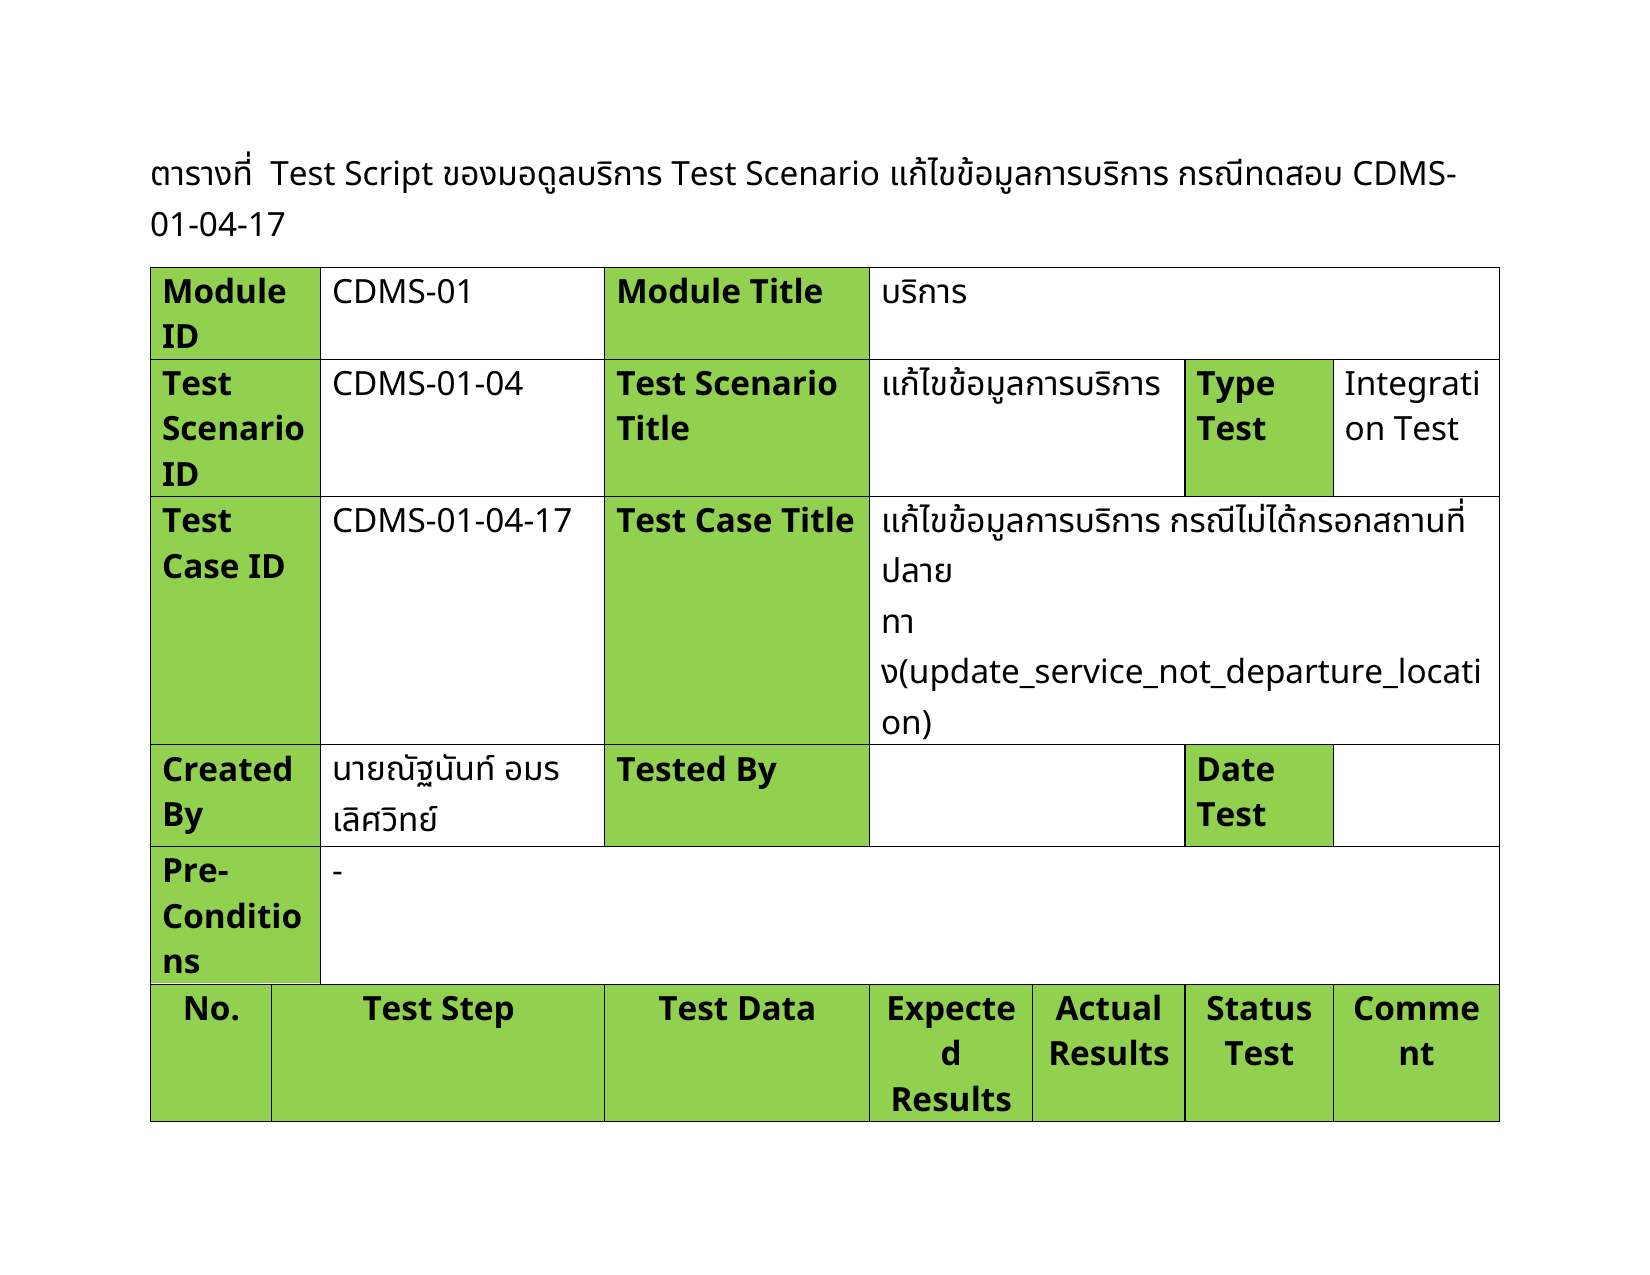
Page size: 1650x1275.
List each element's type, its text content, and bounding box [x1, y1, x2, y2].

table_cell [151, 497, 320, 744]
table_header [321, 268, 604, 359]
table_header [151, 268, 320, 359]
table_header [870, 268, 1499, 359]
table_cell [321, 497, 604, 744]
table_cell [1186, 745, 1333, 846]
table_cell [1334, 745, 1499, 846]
text ตารางที่ Test Script ของมอดูลบริการ Test Scenario แก้ไขข้อมูลการบริการ กรณีทดสอบ CDMS-01-04-17 [150, 150, 1500, 246]
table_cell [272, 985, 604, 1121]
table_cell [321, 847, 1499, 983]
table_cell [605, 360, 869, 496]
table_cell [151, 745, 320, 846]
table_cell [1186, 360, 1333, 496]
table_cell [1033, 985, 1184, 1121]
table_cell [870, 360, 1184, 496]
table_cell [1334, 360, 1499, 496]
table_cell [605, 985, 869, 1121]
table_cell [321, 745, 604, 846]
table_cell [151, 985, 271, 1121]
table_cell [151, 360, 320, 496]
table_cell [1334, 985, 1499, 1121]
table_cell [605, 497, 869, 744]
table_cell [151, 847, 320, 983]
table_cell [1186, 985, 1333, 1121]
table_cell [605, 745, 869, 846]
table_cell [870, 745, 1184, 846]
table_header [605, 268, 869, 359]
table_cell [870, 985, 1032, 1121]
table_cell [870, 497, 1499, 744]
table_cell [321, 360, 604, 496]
